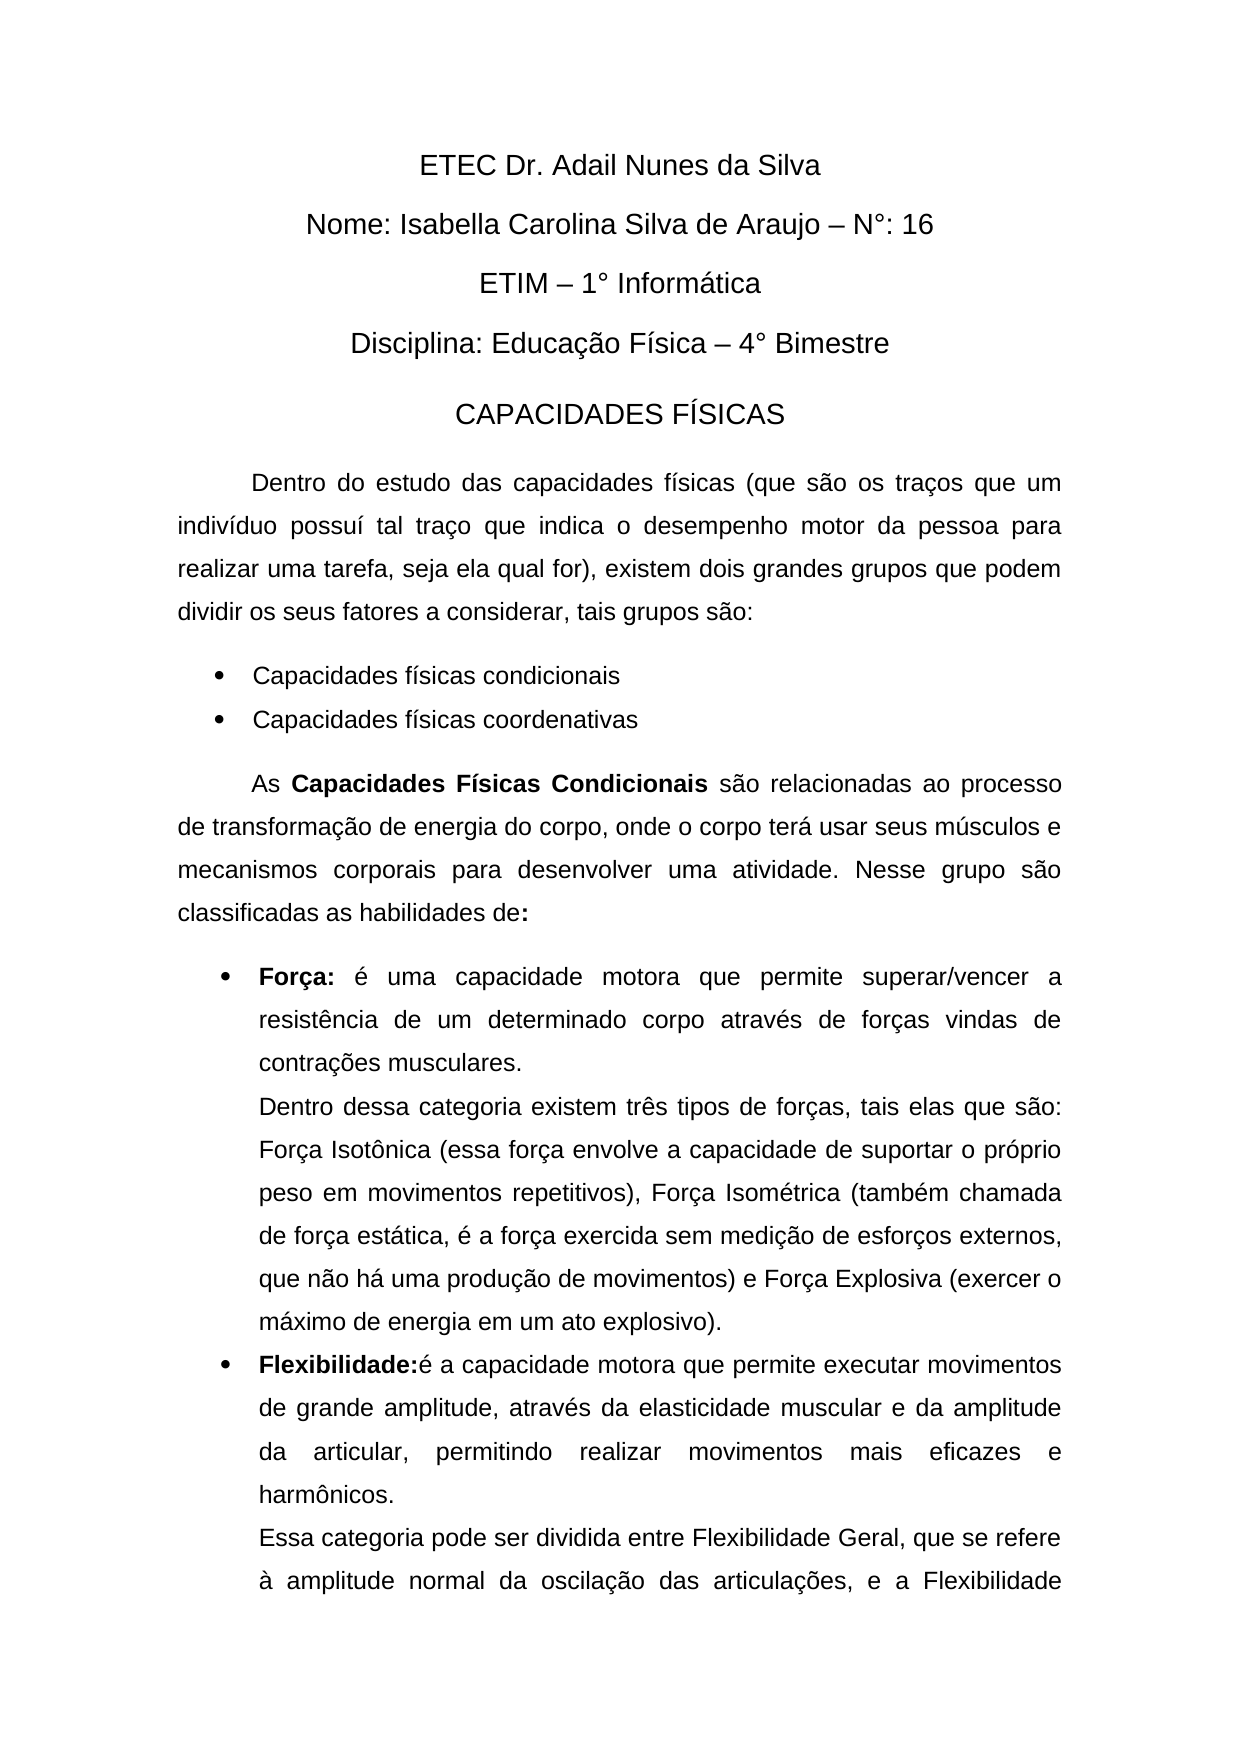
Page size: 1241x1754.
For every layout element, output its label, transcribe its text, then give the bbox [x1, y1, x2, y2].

list Capacidades físicas coordenativas [215, 704, 1063, 733]
text Dentro do estudo das capacidades físicas (que são os traços que um indivíduo possuí tal traço que indica o desempenho motor da pessoa para realizar uma tarefa, seja ela qual for), existem dois grandes grupos que podem dividir os seus fatores a considerar, tais grupos são: [177, 468, 1063, 626]
list Flexibilidade:é a capacidade motora que permite executar movimentos de grande amplitude, através da elasticidade muscular e da amplitude da articular, permitindo realizar movimentos mais eficazes e harmônicos. [221, 1350, 1063, 1508]
text As Capacidades Físicas Condicionais são relacionadas ao processo de transformação de energia do corpo, onde o corpo terá usar seus músculos e mecanismos corporais para desenvolver uma atividade. Nesse grupo são classificadas as habilidades de: [177, 769, 1063, 927]
text Disciplina: Educação Física – 4° Bimestre [177, 326, 1063, 359]
text CAPACIDADES FÍSICAS [177, 397, 1063, 430]
list Força: é uma capacidade motora que permite superar/vencer a resistência de um determinado corpo através de forças vindas de contrações musculares. [221, 962, 1063, 1077]
text Nome: Isabella Carolina Silva de Araujo – N°: 16 [177, 207, 1063, 241]
list Capacidades físicas condicionais [215, 661, 1063, 690]
text ETIM – 1° Informática [177, 266, 1063, 300]
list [258, 1523, 1063, 1595]
list Dentro dessa categoria existem três tipos de forças, tais elas que são: Força Isotônica (essa força envolve a capacidade de suportar o próprio peso em movimentos repetitivos), Força Isométrica (também chamada de força estática, é a força exercida sem medição de esforços externos, que não há uma produção de movimentos) e Força Explosiva (exercer o máximo de energia em um ato explosivo). [258, 1091, 1063, 1336]
text ETEC Dr. Adail Nunes da Silva [177, 148, 1063, 181]
